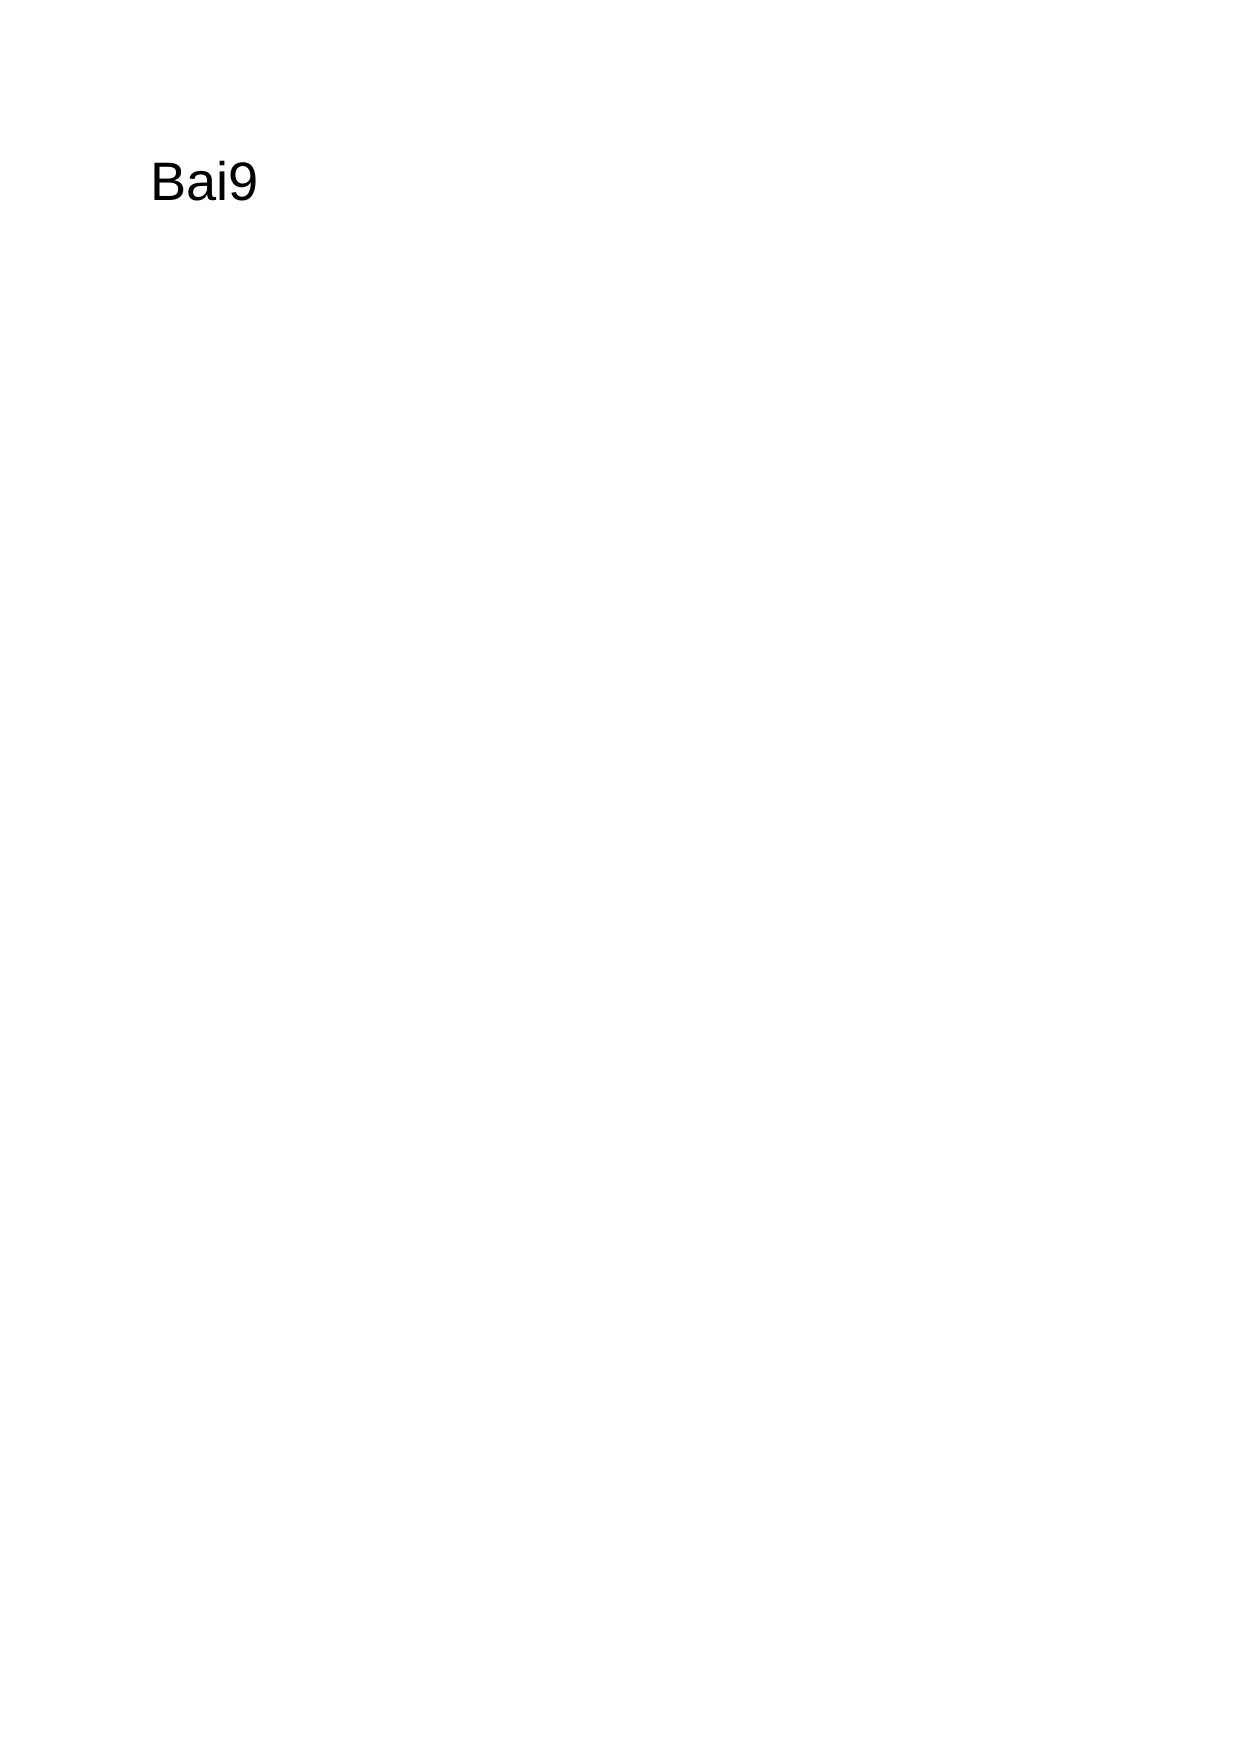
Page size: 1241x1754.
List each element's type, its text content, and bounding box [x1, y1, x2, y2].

title Bai9 [150, 150, 1090, 212]
